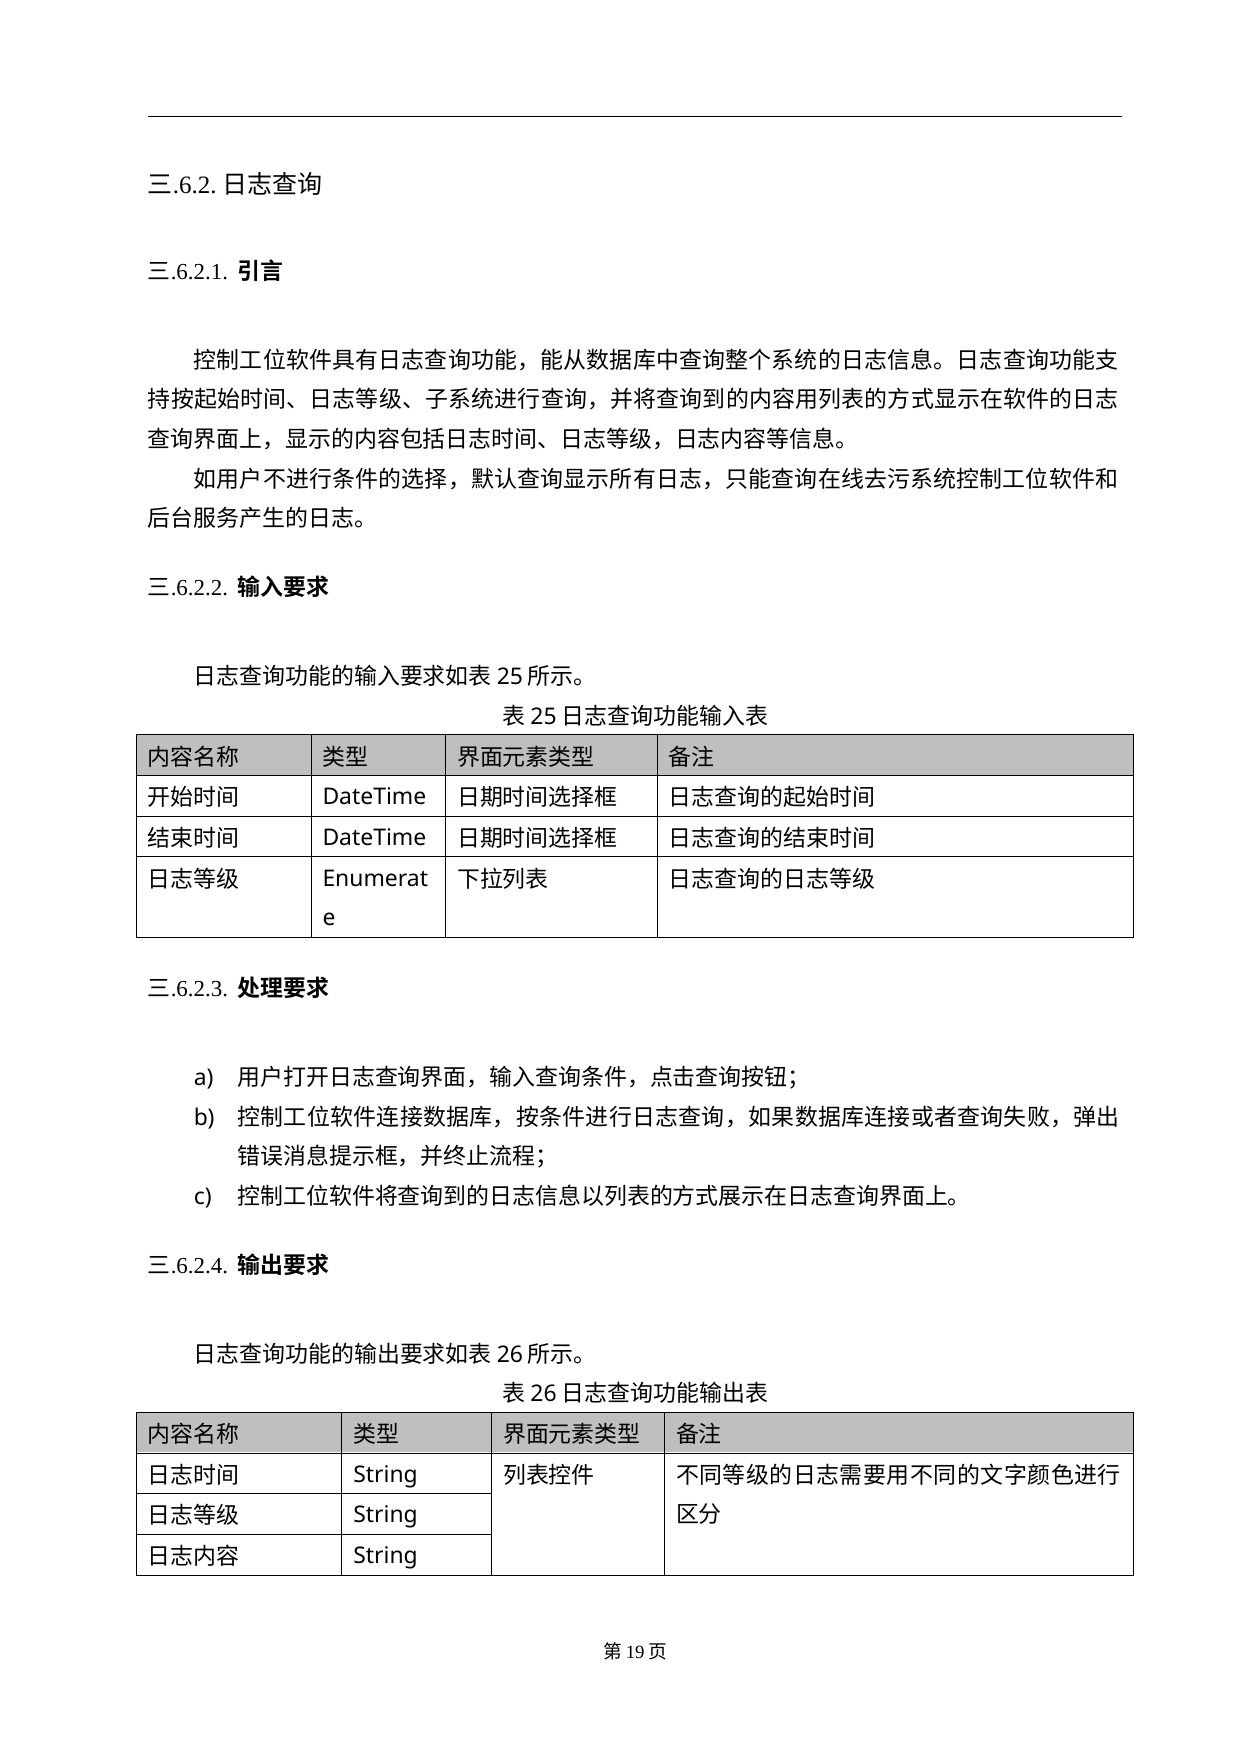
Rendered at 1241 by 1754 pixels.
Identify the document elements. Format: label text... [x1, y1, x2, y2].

list 控制工位软件将查询到的日志信息以列表的方式展示在日志查询界面上。 [193, 1175, 1122, 1214]
table_cell 结束时间 [137, 817, 311, 856]
table_cell 下拉列表 [446, 857, 657, 937]
table_cell 日期时间选择框 [446, 776, 657, 816]
subtitle 引言 [148, 249, 1122, 289]
list 控制工位软件连接数据库，按条件进行日志查询，如果数据库连接或者查询失败，弹出错误消息提示框，并终止流程； [193, 1095, 1122, 1175]
table_cell DateTime [312, 776, 445, 816]
table_header 类型 [342, 1413, 491, 1452]
text 表 26 日志查询功能输出表 [148, 1372, 1122, 1412]
table_header 备注 [658, 735, 1133, 775]
subtitle 处理要求 [148, 967, 1122, 1007]
text 日志查询功能的输入要求如表 25所示。 [148, 655, 1122, 694]
table_cell 日志查询的结束时间 [658, 817, 1133, 856]
table_cell 日志等级 [137, 1494, 341, 1534]
subtitle 输出要求 [148, 1243, 1122, 1283]
table_header 备注 [665, 1413, 1133, 1452]
text 日志查询功能的输出要求如表 26所示。 [148, 1332, 1122, 1372]
table_cell 日志查询的日志等级 [658, 857, 1133, 937]
text 控制工位软件具有日志查询功能，能从数据库中查询整个系统的日志信息。日志查询功能支持按起始时间、日志等级、子系统进行查询，并将查询到的内容用列表的方式显示在软件的日志查询界面上，显示的内容包括日志时间、日志等级，日志内容等信息。 [148, 338, 1122, 457]
table_cell 列表控件 [492, 1454, 664, 1574]
list 用户打开日志查询界面，输入查询条件，点击查询按钮； [193, 1056, 1122, 1095]
table_header 内容名称 [137, 1413, 341, 1452]
table_cell 日志内容 [137, 1535, 341, 1574]
table_cell 开始时间 [137, 776, 311, 816]
text 如用户不进行条件的选择，默认查询显示所有日志，只能查询在线去污系统控制工位软件和后台服务产生的日志。 [148, 457, 1122, 537]
table_cell DateTime [312, 817, 445, 856]
table_cell 日志时间 [137, 1454, 341, 1493]
subtitle 日志查询 [148, 163, 1122, 202]
table_header 内容名称 [137, 735, 311, 775]
table_header 类型 [312, 735, 445, 775]
text 表 25 日志查询功能输入表 [148, 694, 1122, 734]
table_cell 不同等级的日志需要用不同的文字颜色进行区分 [665, 1454, 1133, 1574]
table_cell 日志查询的起始时间 [658, 776, 1133, 816]
table_header 界面元素类型 [446, 735, 657, 775]
table_cell String [342, 1494, 491, 1534]
table_cell Enumerate [312, 857, 445, 937]
table_cell String [342, 1535, 491, 1574]
subtitle 输入要求 [148, 566, 1122, 606]
table_cell String [342, 1454, 491, 1493]
table_cell 日期时间选择框 [446, 817, 657, 856]
table_header 界面元素类型 [492, 1413, 664, 1452]
table_cell 日志等级 [137, 857, 311, 937]
